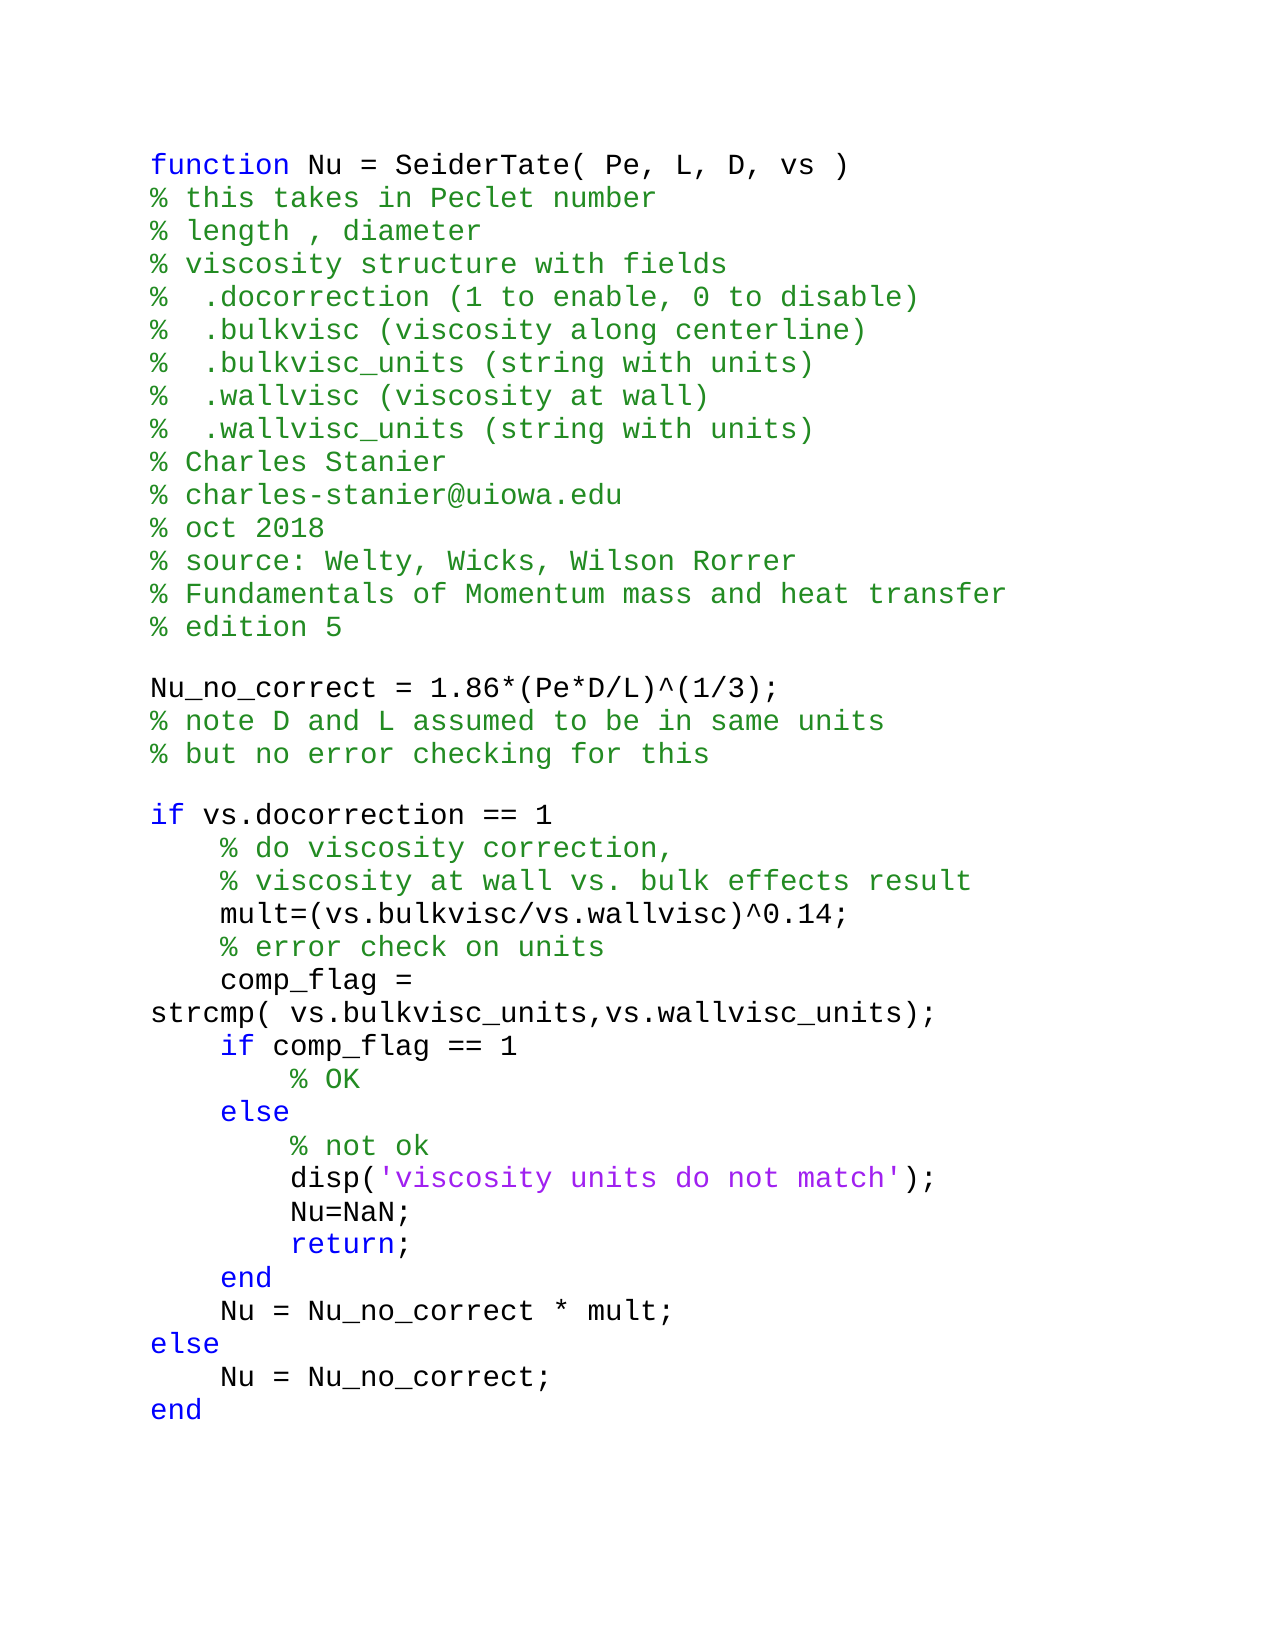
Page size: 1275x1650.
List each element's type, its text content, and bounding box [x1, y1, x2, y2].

text % edition 5 [150, 612, 1125, 645]
text % charles-stanier@uiowa.edu [150, 480, 1125, 513]
text comp_flag = strcmp( vs.bulkvisc_units,vs.wallvisc_units); [150, 966, 1125, 1032]
text Nu = Nu_no_correct * mult; [150, 1296, 1125, 1329]
text % .bulkvisc_units (string with units) [150, 348, 1125, 381]
text Nu_no_correct = 1.86*(Pe*D/L)^(1/3); [150, 673, 1125, 706]
text % do viscosity correction, [150, 833, 1125, 866]
text % but no error checking for this [150, 739, 1125, 772]
text disp('viscosity units do not match'); [150, 1164, 1125, 1197]
text % .docorrection (1 to enable, 0 to disable) [150, 282, 1125, 315]
text % .wallvisc_units (string with units) [150, 414, 1125, 447]
text else [150, 1098, 1125, 1131]
text mult=(vs.bulkvisc/vs.wallvisc)^0.14; [150, 899, 1125, 932]
text else [150, 1329, 1125, 1362]
text end [150, 1395, 1125, 1428]
text function Nu = SeiderTate( Pe, L, D, vs ) [150, 150, 1125, 183]
text Nu=NaN; [150, 1197, 1125, 1230]
text % Charles Stanier [150, 447, 1125, 480]
text % oct 2018 [150, 513, 1125, 546]
text if vs.docorrection == 1 [150, 800, 1125, 833]
text % this takes in Peclet number [150, 183, 1125, 216]
text % error check on units [150, 932, 1125, 966]
text % length , diameter [150, 216, 1125, 249]
text return; [150, 1230, 1125, 1263]
text % not ok [150, 1131, 1125, 1164]
text end [150, 1263, 1125, 1296]
text % note D and L assumed to be in same units [150, 706, 1125, 739]
text % .wallvisc (viscosity at wall) [150, 381, 1125, 414]
text % source: Welty, Wicks, Wilson Rorrer [150, 546, 1125, 579]
text % viscosity at wall vs. bulk effects result [150, 866, 1125, 899]
text % Fundamentals of Momentum mass and heat transfer [150, 579, 1125, 612]
text % .bulkvisc (viscosity along centerline) [150, 315, 1125, 348]
text % viscosity structure with fields [150, 249, 1125, 282]
text if comp_flag == 1 [150, 1032, 1125, 1064]
text % OK [150, 1064, 1125, 1098]
text Nu = Nu_no_correct; [150, 1362, 1125, 1395]
